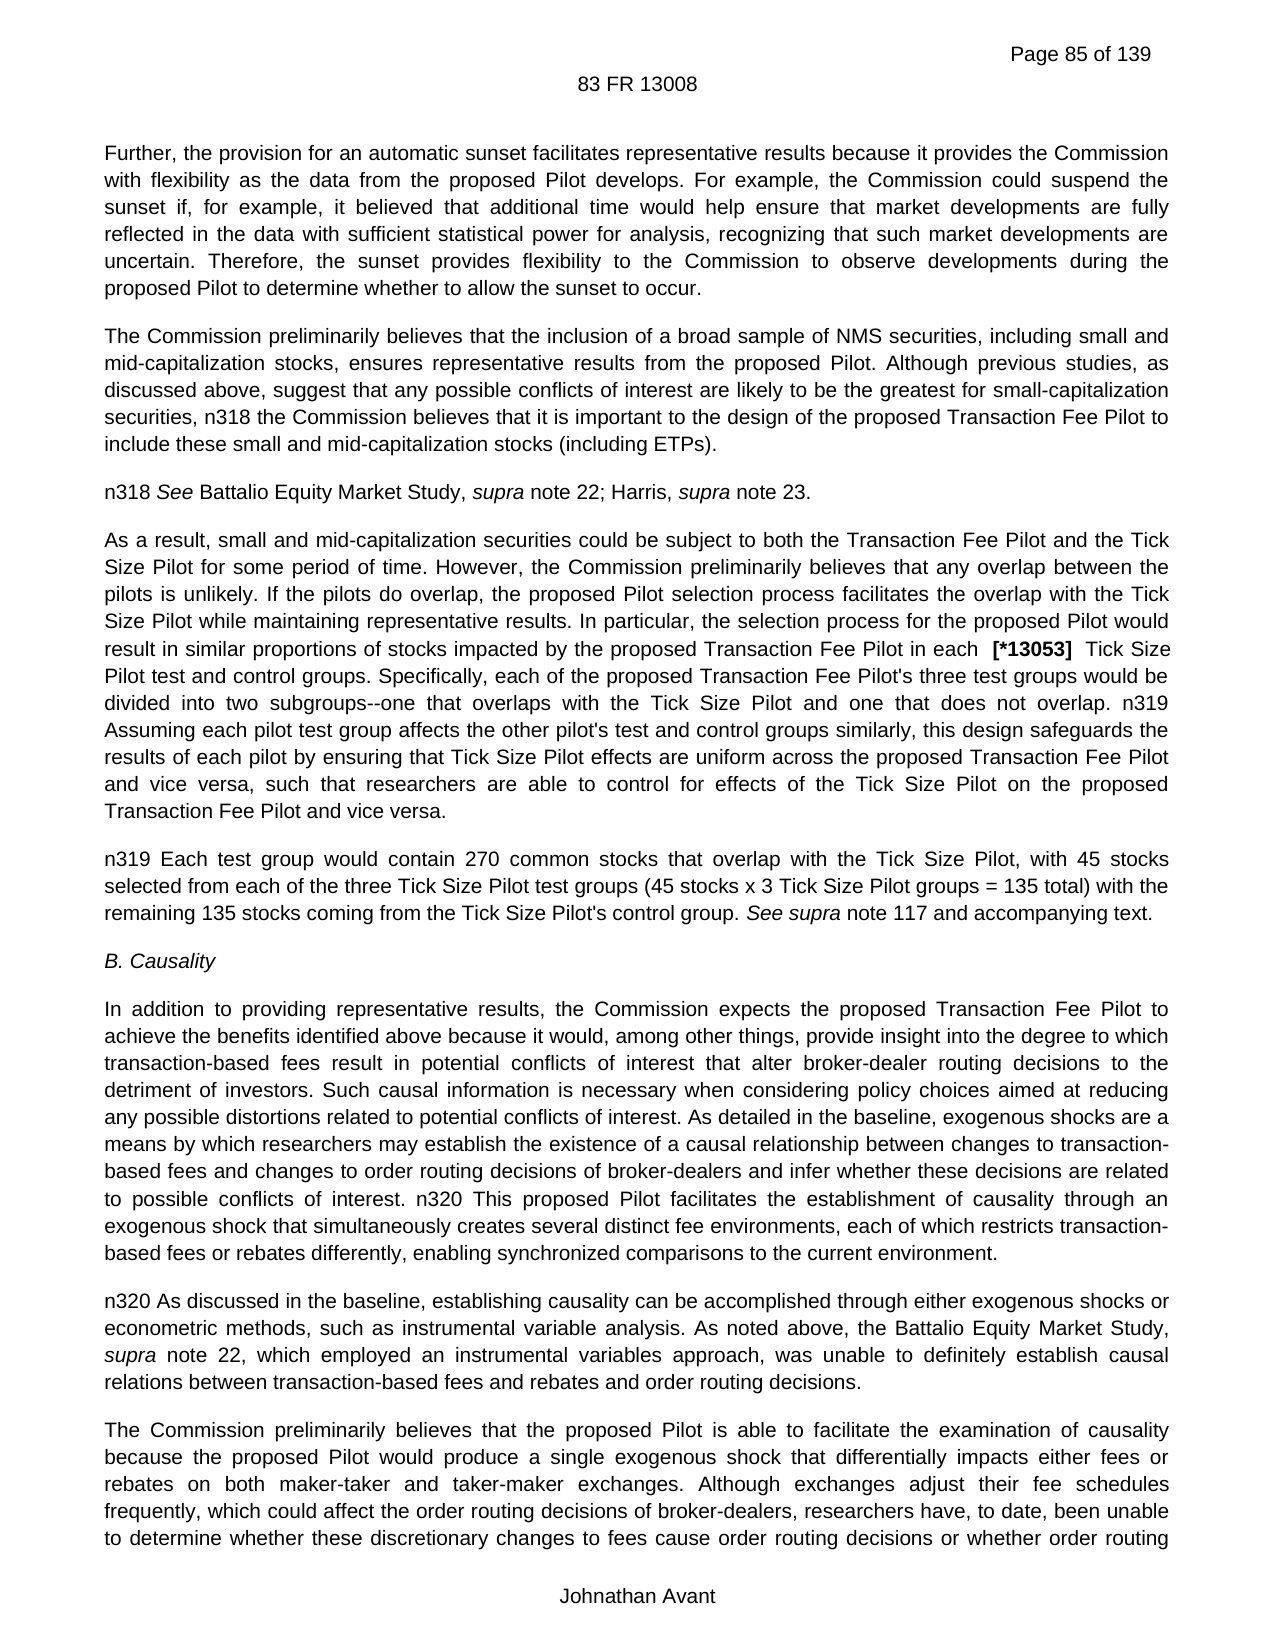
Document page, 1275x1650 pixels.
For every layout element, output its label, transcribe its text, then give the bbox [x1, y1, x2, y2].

text n318 See Battalio Equity Market Study, supra note 22; Harris, supra note 23. [104, 477, 1171, 504]
text Further, the provision for an automatic sunset facilitates representative results because it provides the Commission with flexibility as the data from the proposed Pilot develops. For example, the Commission could suspend the sunset if, for example, it believed that additional time would help ensure that market developments are fully reflected in the data with sufficient statistical power for analysis, recognizing that such market developments are uncertain. Therefore, the sunset provides flexibility to the Commission to observe developments during the proposed Pilot to determine whether to allow the sunset to occur. [104, 137, 1171, 300]
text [104, 1414, 1171, 1550]
text n320 As discussed in the baseline, establishing causality can be accomplished through either exogenous shocks or econometric methods, such as instrumental variable analysis. As noted above, the Battalio Equity Market Study, supra note 22, which employed an instrumental variables approach, was unable to definitely establish causal relations between transaction-based fees and rebates and order routing decisions. [104, 1285, 1171, 1394]
text n319 Each test group would contain 270 common stocks that overlap with the Tick Size Pilot, with 45 stocks selected from each of the three Tick Size Pilot test groups (45 stocks x 3 Tick Size Pilot groups = 135 total) with the remaining 135 stocks coming from the Tick Size Pilot's control group. See supra note 117 and accompanying text. [104, 844, 1171, 925]
text The Commission preliminarily believes that the inclusion of a broad sample of NMS securities, including small and mid-capitalization stocks, ensures representative results from the proposed Pilot. Although previous studies, as discussed above, suggest that any possible conflicts of interest are likely to be the greatest for small-capitalization securities, n318 the Commission believes that it is important to the design of the proposed Transaction Fee Pilot to include these small and mid-capitalization stocks (including ETPs). [104, 321, 1171, 456]
text B. Causality [104, 946, 1171, 973]
text In addition to providing representative results, the Commission expects the proposed Transaction Fee Pilot to achieve the benefits identified above because it would, among other things, provide insight into the degree to which transaction-based fees result in potential conflicts of interest that alter broker-dealer routing decisions to the detriment of investors. Such causal information is necessary when considering policy choices aimed at reducing any possible distortions related to potential conflicts of interest. As detailed in the baseline, exogenous shocks are a means by which researchers may establish the existence of a causal relationship between changes to transaction-based fees and changes to order routing decisions of broker-dealers and infer whether these decisions are related to possible conflicts of interest. n320 This proposed Pilot facilitates the establishment of causality through an exogenous shock that simultaneously creates several distinct fee environments, each of which restricts transaction-based fees or rebates differently, enabling synchronized comparisons to the current environment. [104, 994, 1171, 1264]
text As a result, small and mid-capitalization securities could be subject to both the Transaction Fee Pilot and the Tick Size Pilot for some period of time. However, the Commission preliminarily believes that any overlap between the pilots is unlikely. If the pilots do overlap, the proposed Pilot selection process facilitates the overlap with the Tick Size Pilot while maintaining representative results. In particular, the selection process for the proposed Pilot would result in similar proportions of stocks impacted by the proposed Transaction Fee Pilot in each [*13053] Tick Size Pilot test and control groups. Specifically, each of the proposed Transaction Fee Pilot's three test groups would be divided into two subgroups--one that overlaps with the Tick Size Pilot and one that does not overlap. n319 Assuming each pilot test group affects the other pilot's test and control groups similarly, this design safeguards the results of each pilot by ensuring that Tick Size Pilot effects are uniform across the proposed Transaction Fee Pilot and vice versa, such that researchers are able to control for effects of the Tick Size Pilot on the proposed Transaction Fee Pilot and vice versa. [104, 525, 1171, 823]
